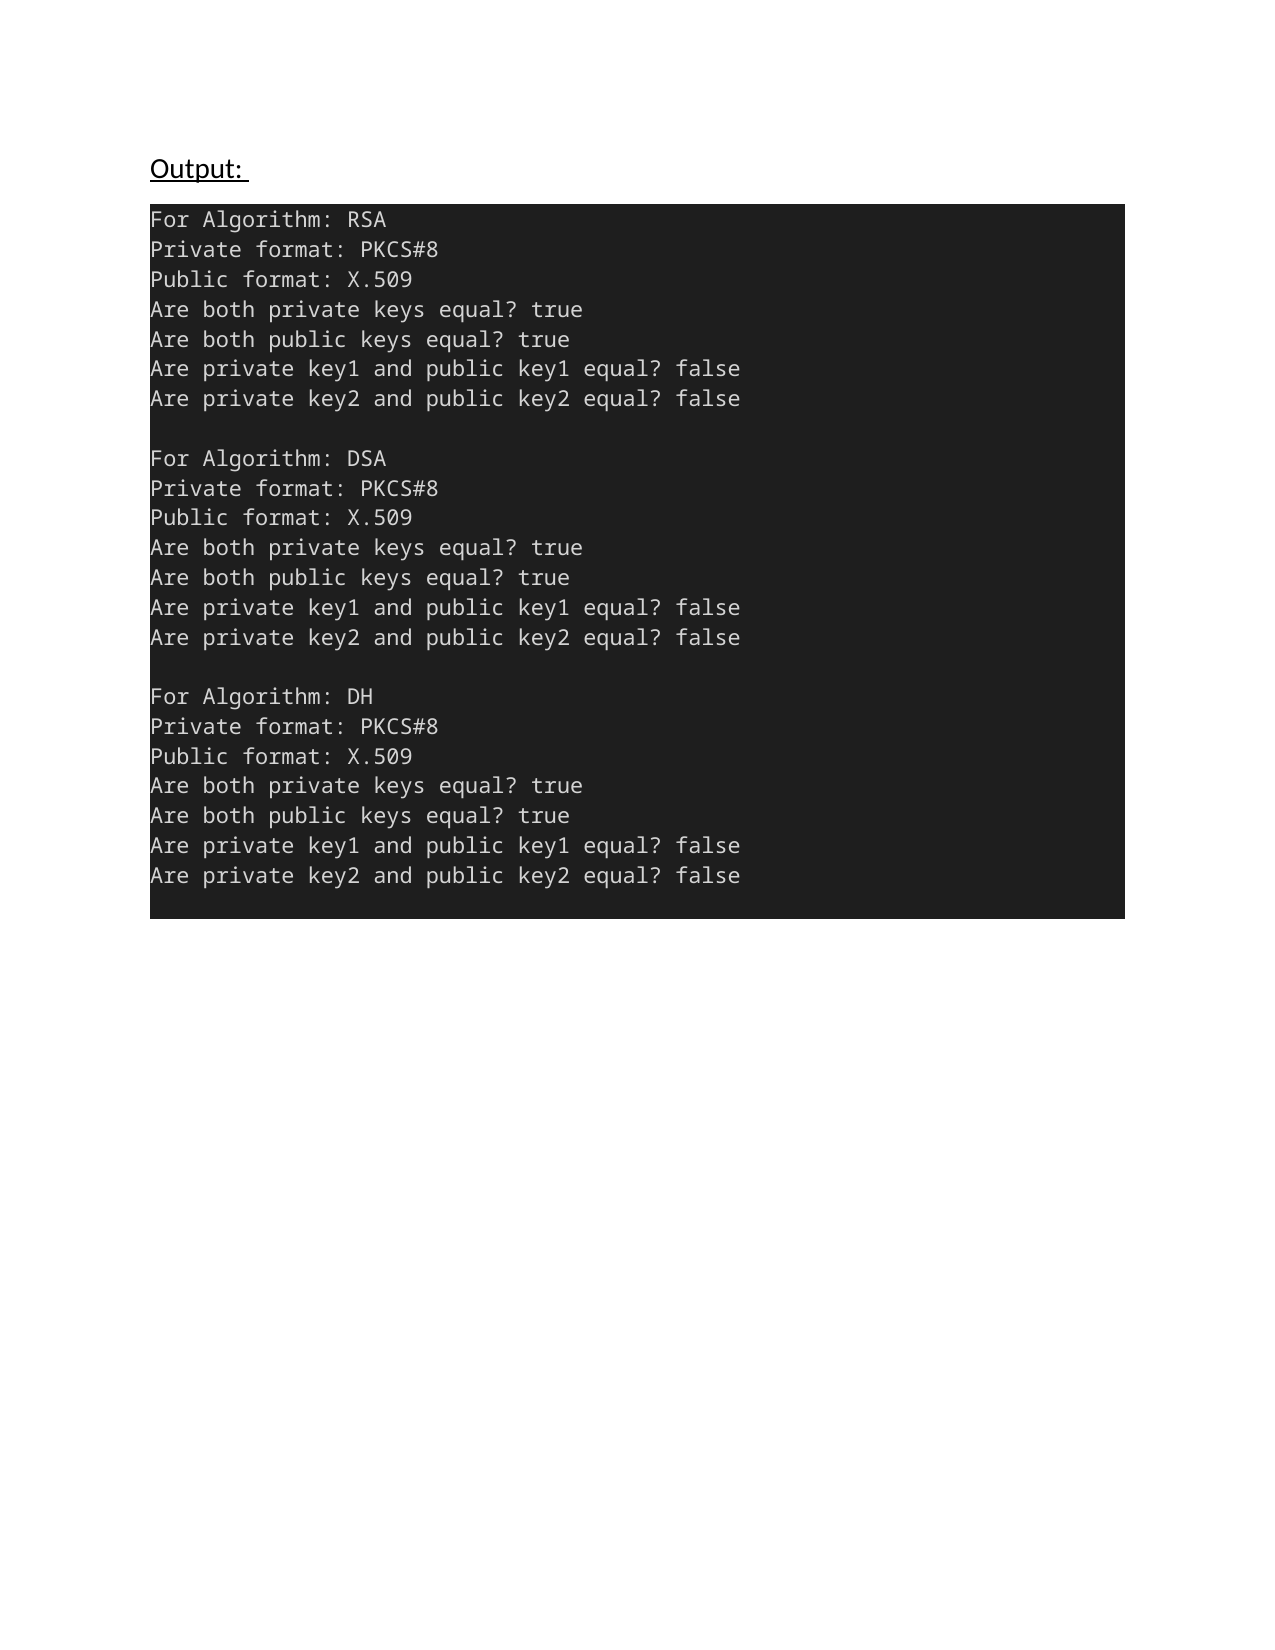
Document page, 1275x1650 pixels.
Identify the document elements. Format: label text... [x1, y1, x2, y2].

text For Algorithm: RSA [150, 204, 1125, 234]
text For Algorithm: DH [150, 681, 1125, 711]
text Are both private keys equal? true [150, 294, 1125, 323]
text For Algorithm: DSA [150, 443, 1125, 472]
text Are private key1 and public key1 equal? false [150, 353, 1125, 383]
text Public format: X.509 [150, 264, 1125, 294]
text Are both public keys equal? true [150, 323, 1125, 353]
text Are private key2 and public key2 equal? false [150, 383, 1125, 413]
text Are private key2 and public key2 equal? false [150, 621, 1125, 651]
text Are both private keys equal? true [150, 532, 1125, 562]
text Public format: X.509 [150, 502, 1125, 532]
text Are private key1 and public key1 equal? false [150, 830, 1125, 860]
text Are both private keys equal? true [150, 770, 1125, 800]
text Public format: X.509 [150, 741, 1125, 770]
text Are private key2 and public key2 equal? false [150, 860, 1125, 889]
text Private format: PKCS#8 [150, 472, 1125, 502]
text Output: [150, 150, 1125, 186]
text Are both public keys equal? true [150, 800, 1125, 830]
text Are both public keys equal? true [150, 562, 1125, 592]
text Are private key1 and public key1 equal? false [150, 592, 1125, 621]
text Private format: PKCS#8 [150, 234, 1125, 264]
text Private format: PKCS#8 [150, 711, 1125, 741]
